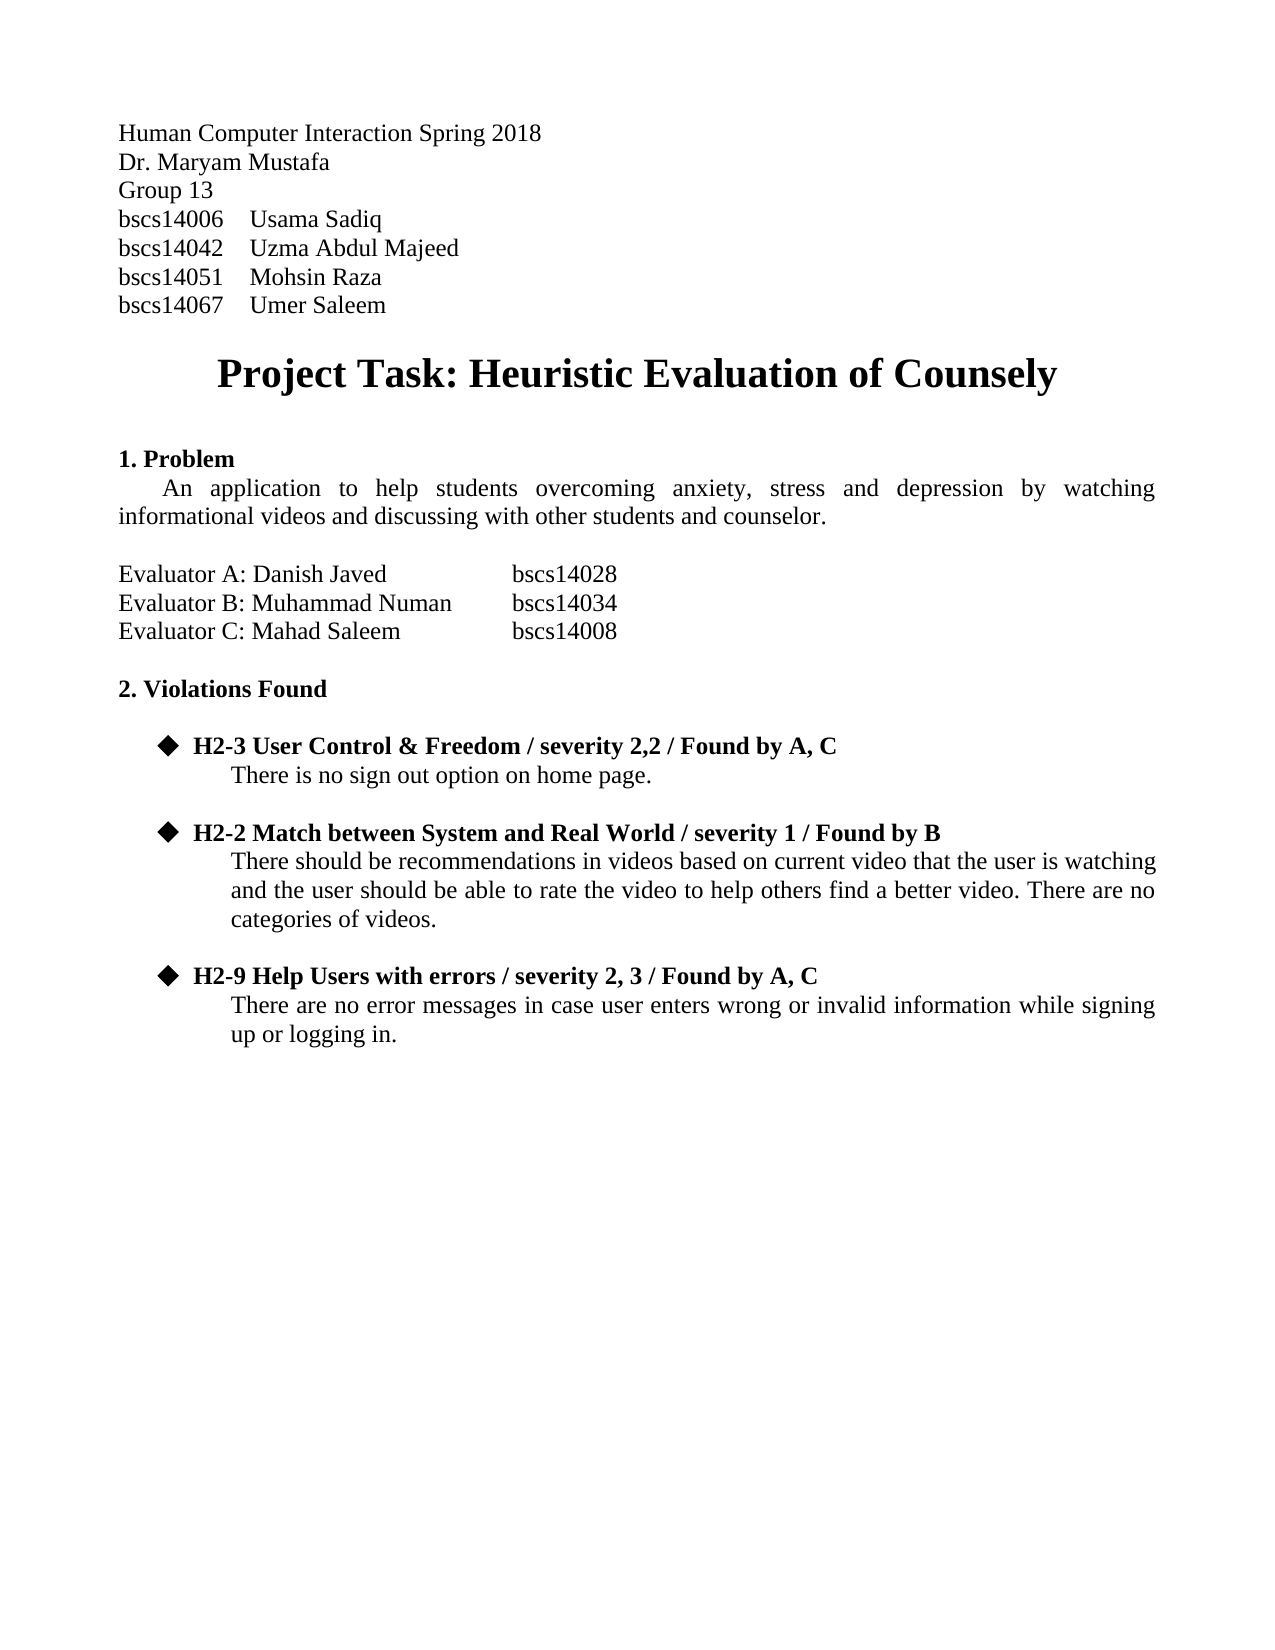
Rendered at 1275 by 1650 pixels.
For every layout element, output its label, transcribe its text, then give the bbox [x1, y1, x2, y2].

list H2-2 Match between System and Real World / severity 1 / Found by B [156, 818, 1157, 846]
text Evaluator B: Muhammad Numan bscs14034 [118, 588, 1157, 616]
text 2. Violations Found [118, 674, 1157, 703]
text Group 13 [118, 176, 1157, 204]
text bscs14067 Umer Saleem [118, 291, 1157, 319]
text There should be recommendations in videos based on current video that the user is watching and the user should be able to rate the video to help others find a better video. There are no categories of videos. [231, 846, 1157, 933]
text Dr. Maryam Mustafa [118, 147, 1157, 176]
text There is no sign out option on home page. [231, 760, 1157, 789]
text 1. Problem [118, 444, 1157, 473]
text There are no error messages in case user enters wrong or invalid information while signing up or logging in. [231, 990, 1157, 1048]
list H2-3 User Control & Freedom / severity 2,2 / Found by A, C [156, 731, 1157, 760]
text bscs14042 Uzma Abdul Majeed [118, 233, 1157, 262]
text bscs14006 Usama Sadiq [118, 204, 1157, 233]
text Evaluator A: Danish Javed bscs14028 [118, 559, 1157, 588]
text bscs14051 Mohsin Raza [118, 262, 1157, 291]
list H2-9 Help Users with errors / severity 2, 3 / Found by A, C [156, 961, 1157, 990]
text Project Task: Heuristic Evaluation of Counsely [118, 348, 1157, 396]
text An application to help students overcoming anxiety, stress and depression by watching informational videos and discussing with other students and counselor. [118, 473, 1157, 530]
text Human Computer Interaction Spring 2018 [118, 118, 1157, 147]
text Evaluator C: Mahad Saleem bscs14008 [118, 616, 1157, 645]
